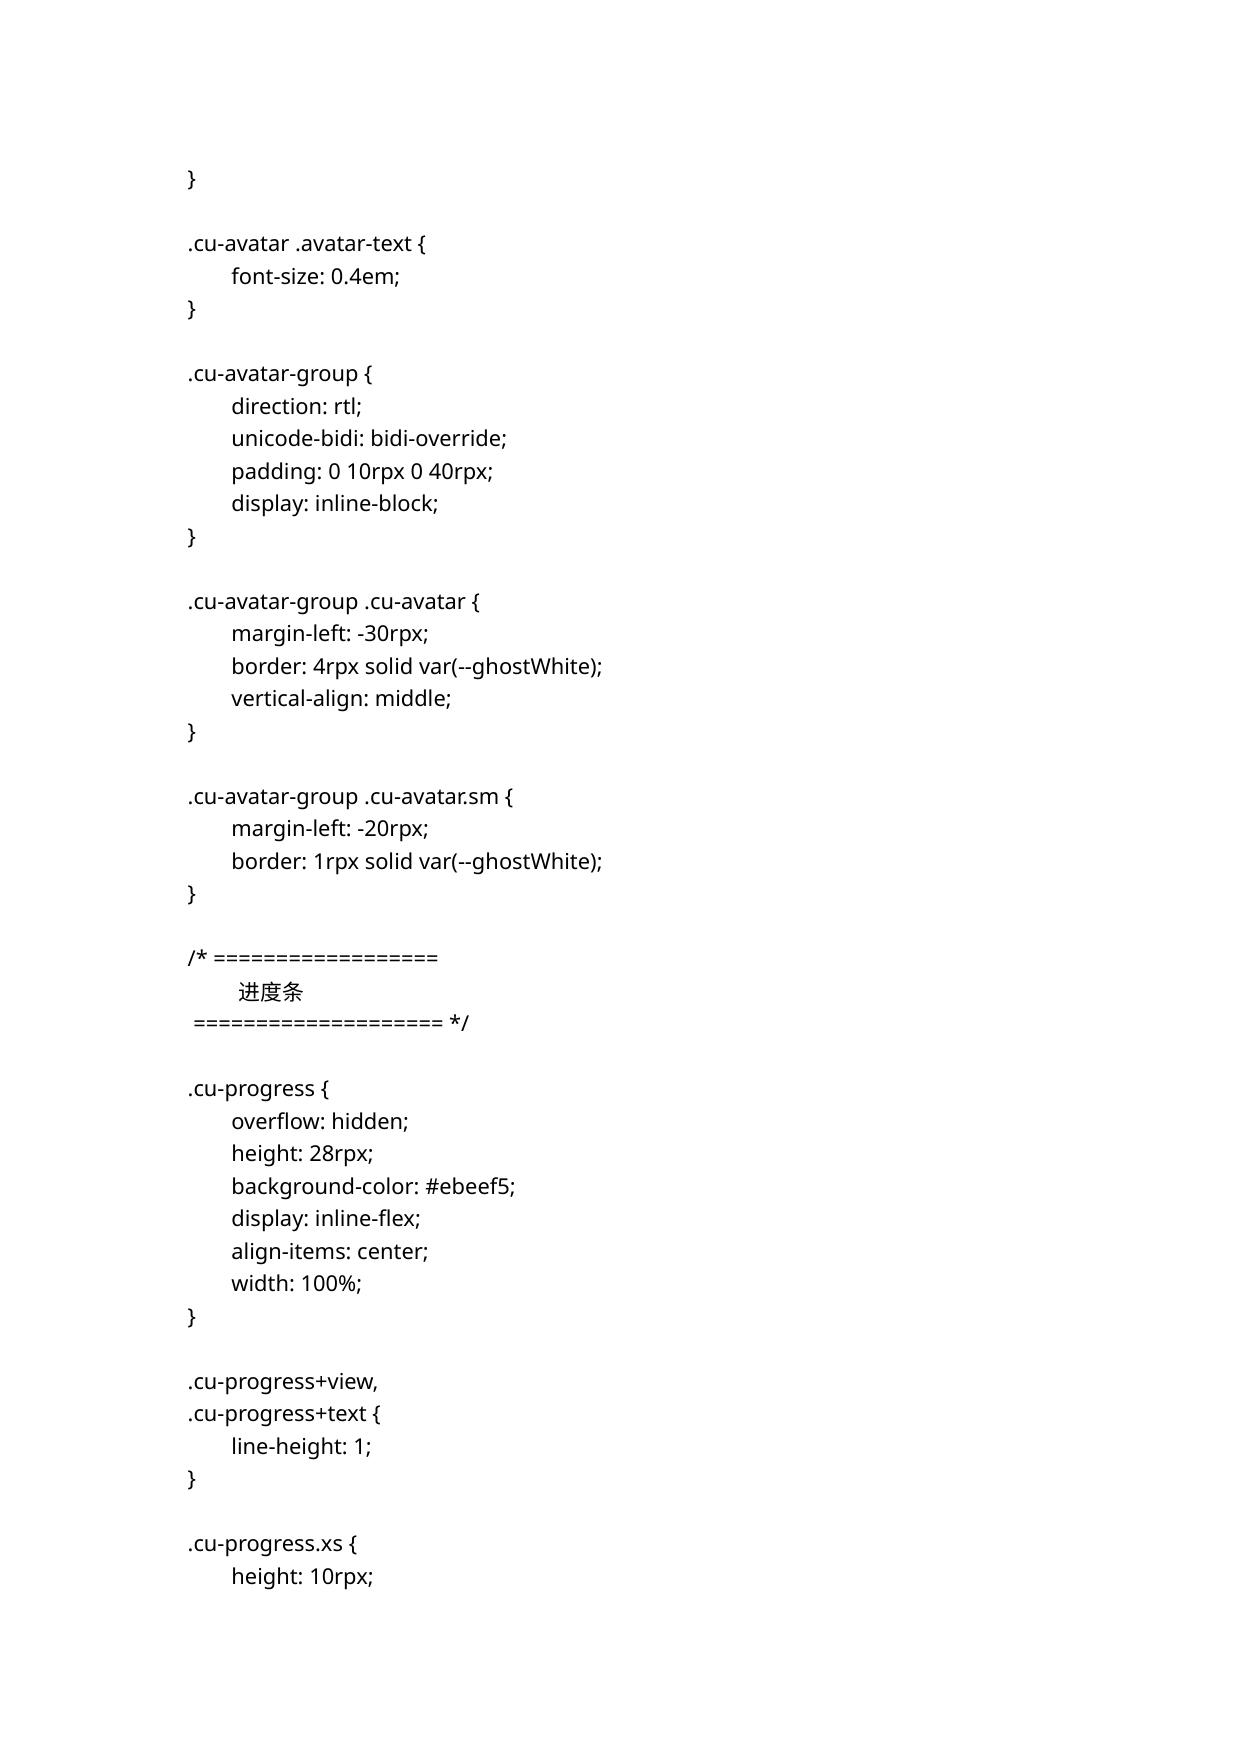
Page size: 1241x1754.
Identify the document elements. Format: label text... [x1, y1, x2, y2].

text .cu-avatar-group .cu-avatar { [187, 584, 1053, 617]
text align-items: center; [187, 1234, 1053, 1267]
text .cu-avatar-group { [187, 357, 1053, 389]
text display: inline-flex; [187, 1202, 1053, 1234]
text height: 10rpx; [187, 1559, 1053, 1592]
text } [187, 877, 1053, 909]
text .cu-avatar-group .cu-avatar.sm { [187, 779, 1053, 812]
text ==================== */ [187, 1007, 1053, 1039]
text } [187, 292, 1053, 324]
text unicode-bidi: bidi-override; [187, 422, 1053, 454]
text width: 100%; [187, 1267, 1053, 1299]
text background-color: #ebeef5; [187, 1169, 1053, 1202]
text height: 28rpx; [187, 1137, 1053, 1169]
text .cu-progress+text { [187, 1397, 1053, 1429]
text .cu-progress.xs { [187, 1527, 1053, 1559]
text .cu-progress { [187, 1072, 1053, 1104]
text /* ================== [187, 942, 1053, 974]
text border: 4rpx solid var(--ghostWhite); [187, 649, 1053, 682]
text } [187, 714, 1053, 747]
text line-height: 1; [187, 1429, 1053, 1462]
text .cu-progress+view, [187, 1364, 1053, 1397]
text 进度条 [187, 974, 1053, 1007]
text margin-left: -30rpx; [187, 617, 1053, 649]
text } [187, 162, 1053, 194]
text } [187, 1462, 1053, 1494]
text display: inline-block; [187, 487, 1053, 519]
text margin-left: -20rpx; [187, 812, 1053, 844]
text direction: rtl; [187, 389, 1053, 422]
text } [187, 519, 1053, 552]
text } [187, 1299, 1053, 1332]
text .cu-avatar .avatar-text { [187, 227, 1053, 259]
text vertical-align: middle; [187, 682, 1053, 714]
text overflow: hidden; [187, 1104, 1053, 1137]
text border: 1rpx solid var(--ghostWhite); [187, 844, 1053, 877]
text padding: 0 10rpx 0 40rpx; [187, 454, 1053, 487]
text font-size: 0.4em; [187, 259, 1053, 292]
